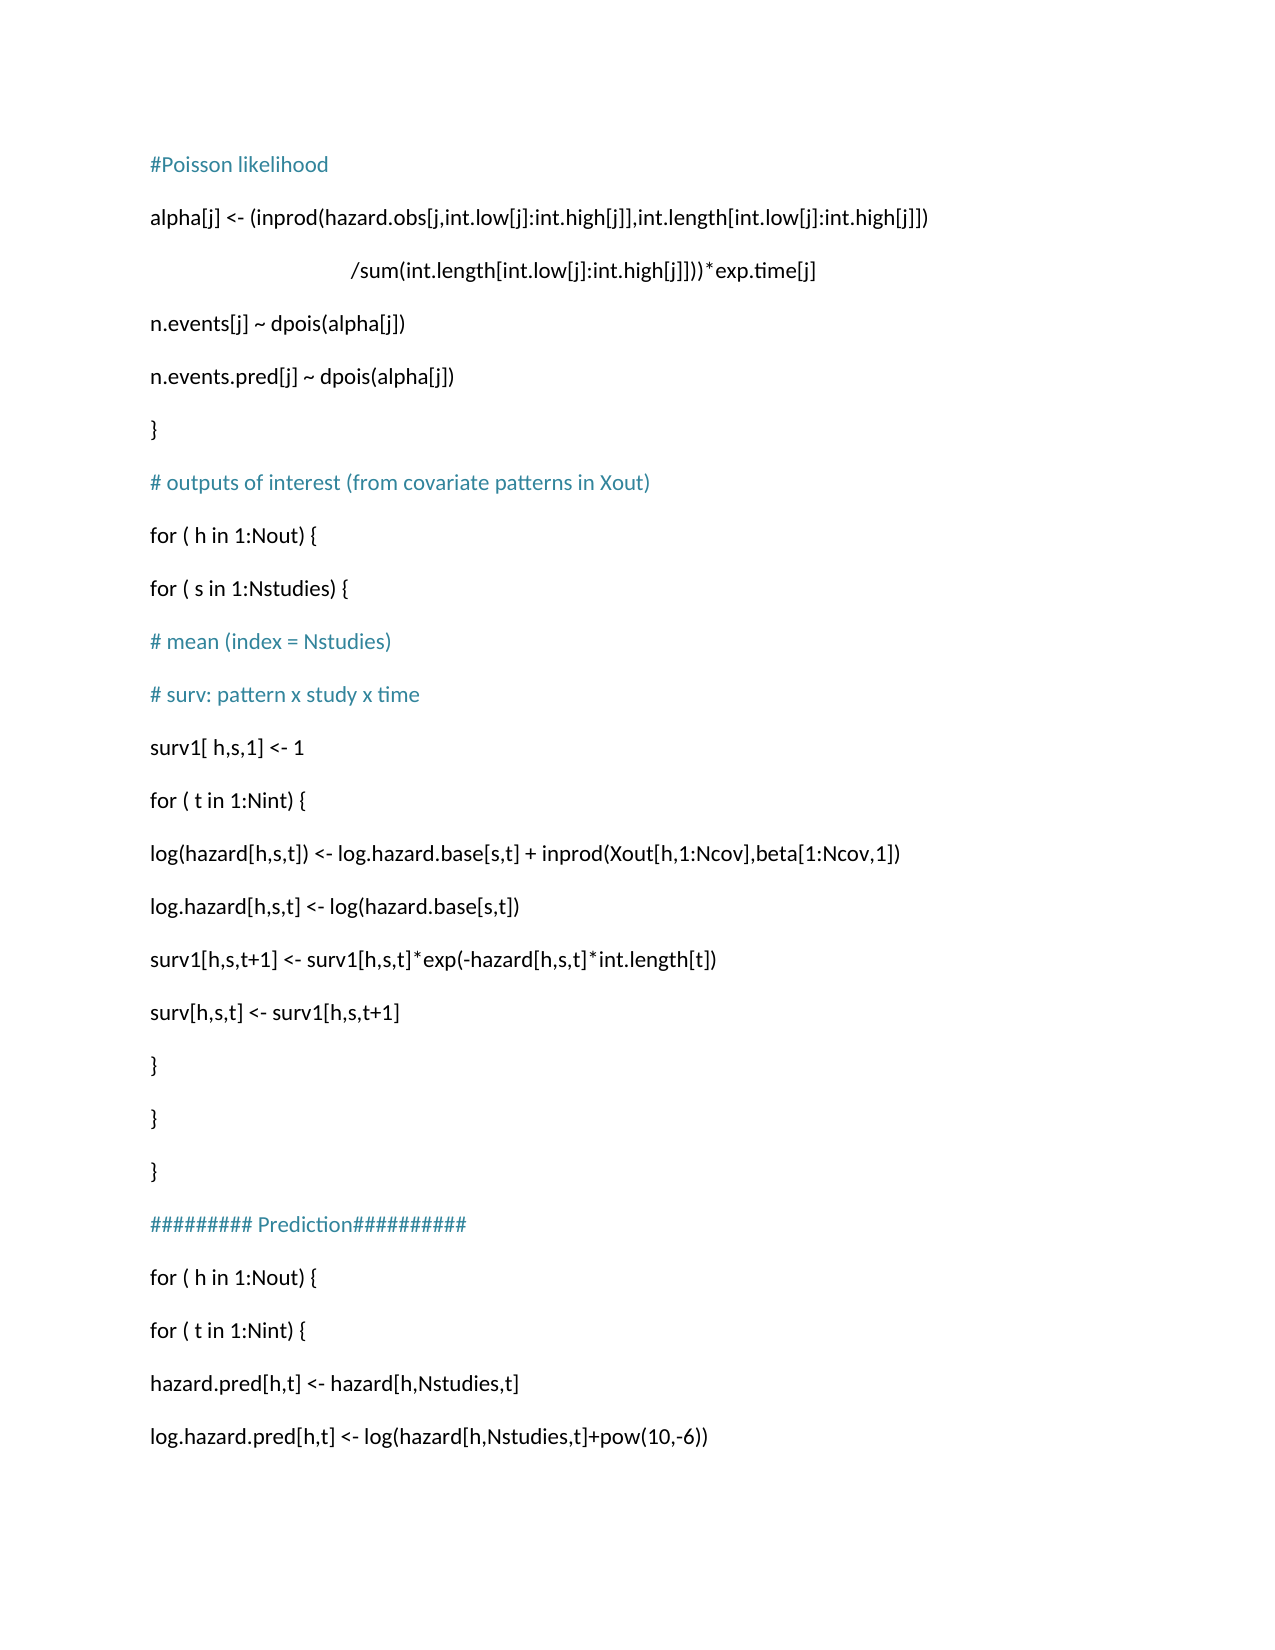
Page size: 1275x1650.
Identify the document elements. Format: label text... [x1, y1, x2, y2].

text } [150, 1104, 1125, 1132]
text surv1[ h,s,1] <- 1 [150, 733, 1125, 761]
text for ( h in 1:Nout) { [150, 1263, 1125, 1291]
text } [150, 415, 1125, 443]
text n.events.pred[j] ~ dpois(alpha[j]) [150, 362, 1125, 390]
text log(hazard[h,s,t]) <- log.hazard.base[s,t] + inprod(Xout[h,1:Ncov],beta[1:Ncov,1]) [150, 839, 1125, 867]
text /sum(int.length[int.low[j]:int.high[j]]))*exp.time[j] [150, 256, 1125, 284]
text for ( s in 1:Nstudies) { [150, 574, 1125, 602]
text hazard.pred[h,t] <- hazard[h,Nstudies,t] [150, 1369, 1125, 1397]
text n.events[j] ~ dpois(alpha[j]) [150, 309, 1125, 337]
text } [150, 1051, 1125, 1079]
text # mean (index = Nstudies) [150, 627, 1125, 655]
text log.hazard.pred[h,t] <- log(hazard[h,Nstudies,t]+pow(10,-6)) [150, 1422, 1125, 1451]
text for ( t in 1:Nint) { [150, 786, 1125, 814]
text # surv: pattern x study x time [150, 680, 1125, 708]
text } [150, 1157, 1125, 1185]
text ######### Prediction########## [150, 1210, 1125, 1238]
text #Poisson likelihood [150, 150, 1125, 178]
text alpha[j] <- (inprod(hazard.obs[j,int.low[j]:int.high[j]],int.length[int.low[j]:int.high[j]]) [150, 203, 1125, 231]
text surv1[h,s,t+1] <- surv1[h,s,t]*exp(-hazard[h,s,t]*int.length[t]) [150, 945, 1125, 973]
text for ( t in 1:Nint) { [150, 1316, 1125, 1344]
text # outputs of interest (from covariate patterns in Xout) [150, 468, 1125, 496]
text log.hazard[h,s,t] <- log(hazard.base[s,t]) [150, 892, 1125, 920]
text for ( h in 1:Nout) { [150, 521, 1125, 549]
text surv[h,s,t] <- surv1[h,s,t+1] [150, 998, 1125, 1026]
